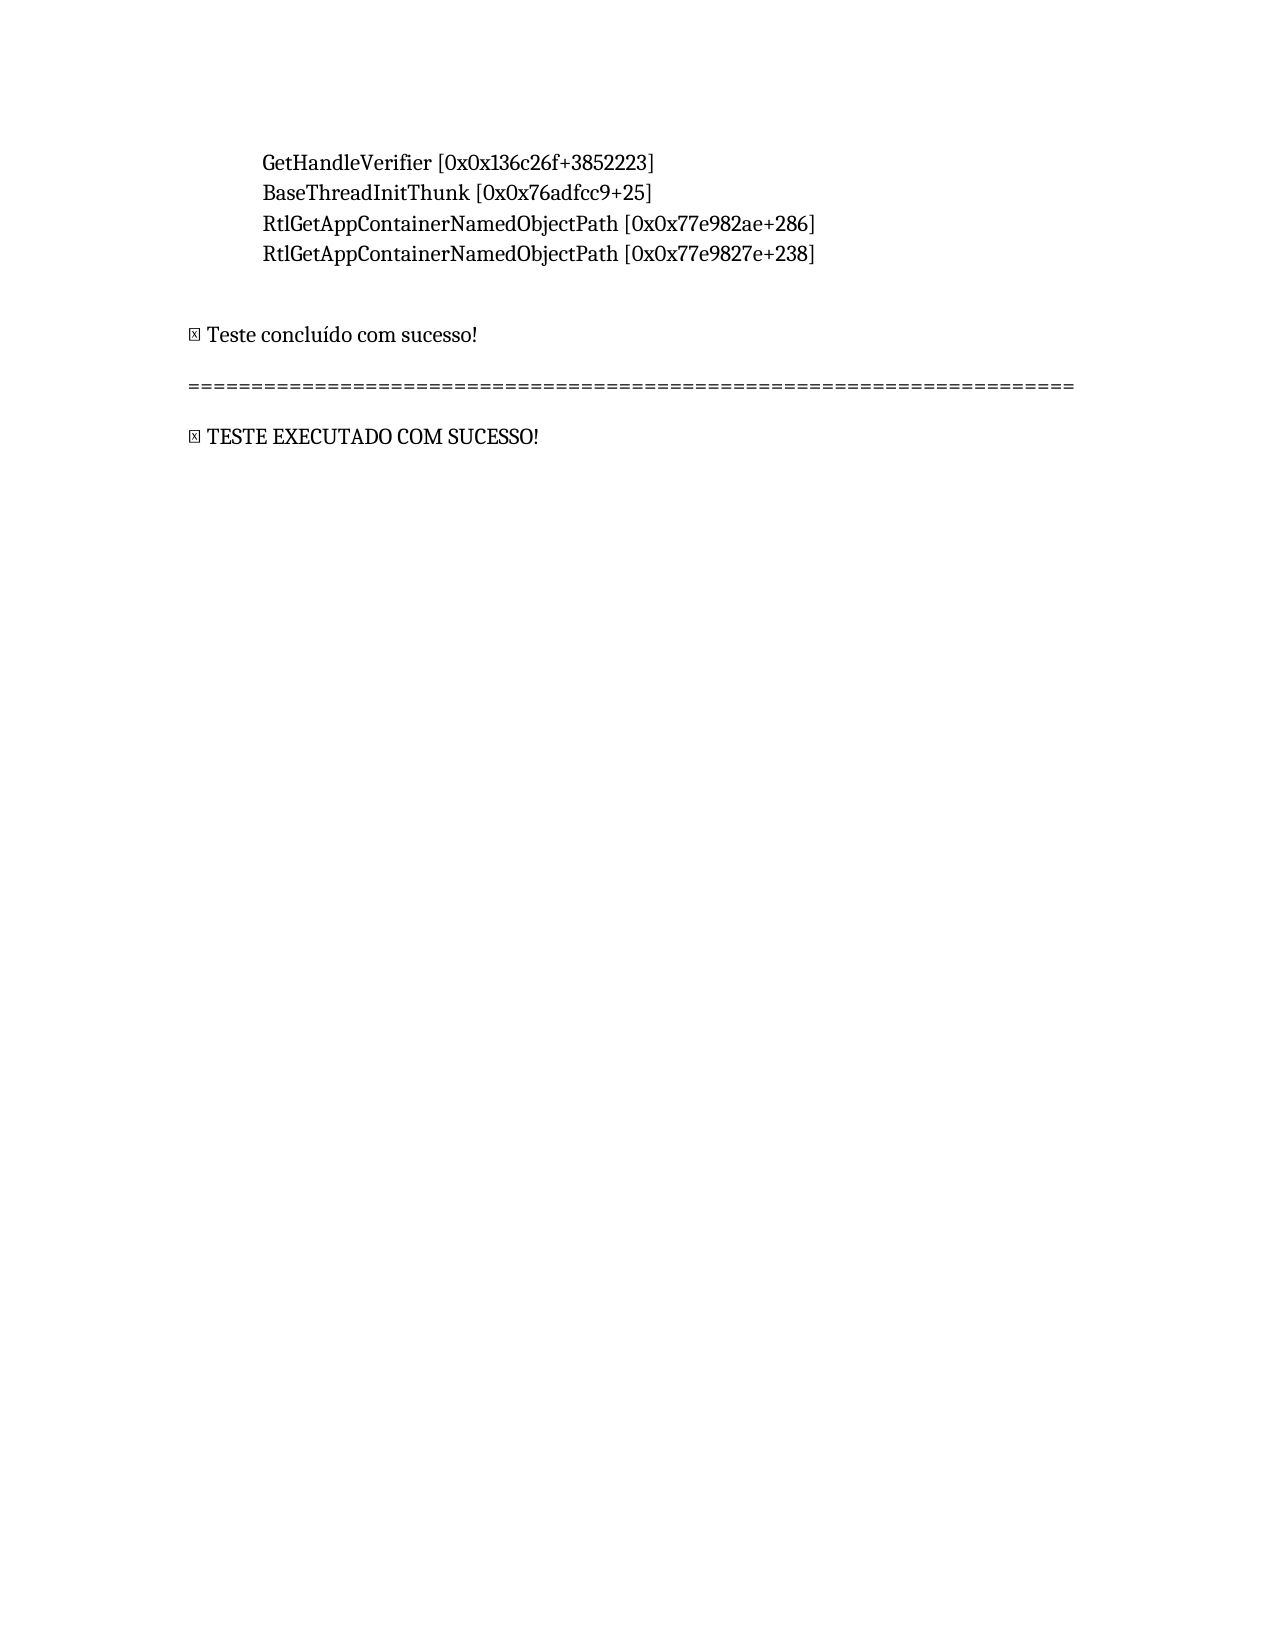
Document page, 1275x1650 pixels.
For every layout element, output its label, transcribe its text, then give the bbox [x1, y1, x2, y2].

text ====================================================================== [187, 373, 1087, 399]
text ✅ TESTE EXECUTADO COM SUCESSO! [187, 424, 1087, 450]
text 🎉 Teste concluído com sucesso! [187, 322, 1087, 348]
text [187, 150, 1087, 297]
